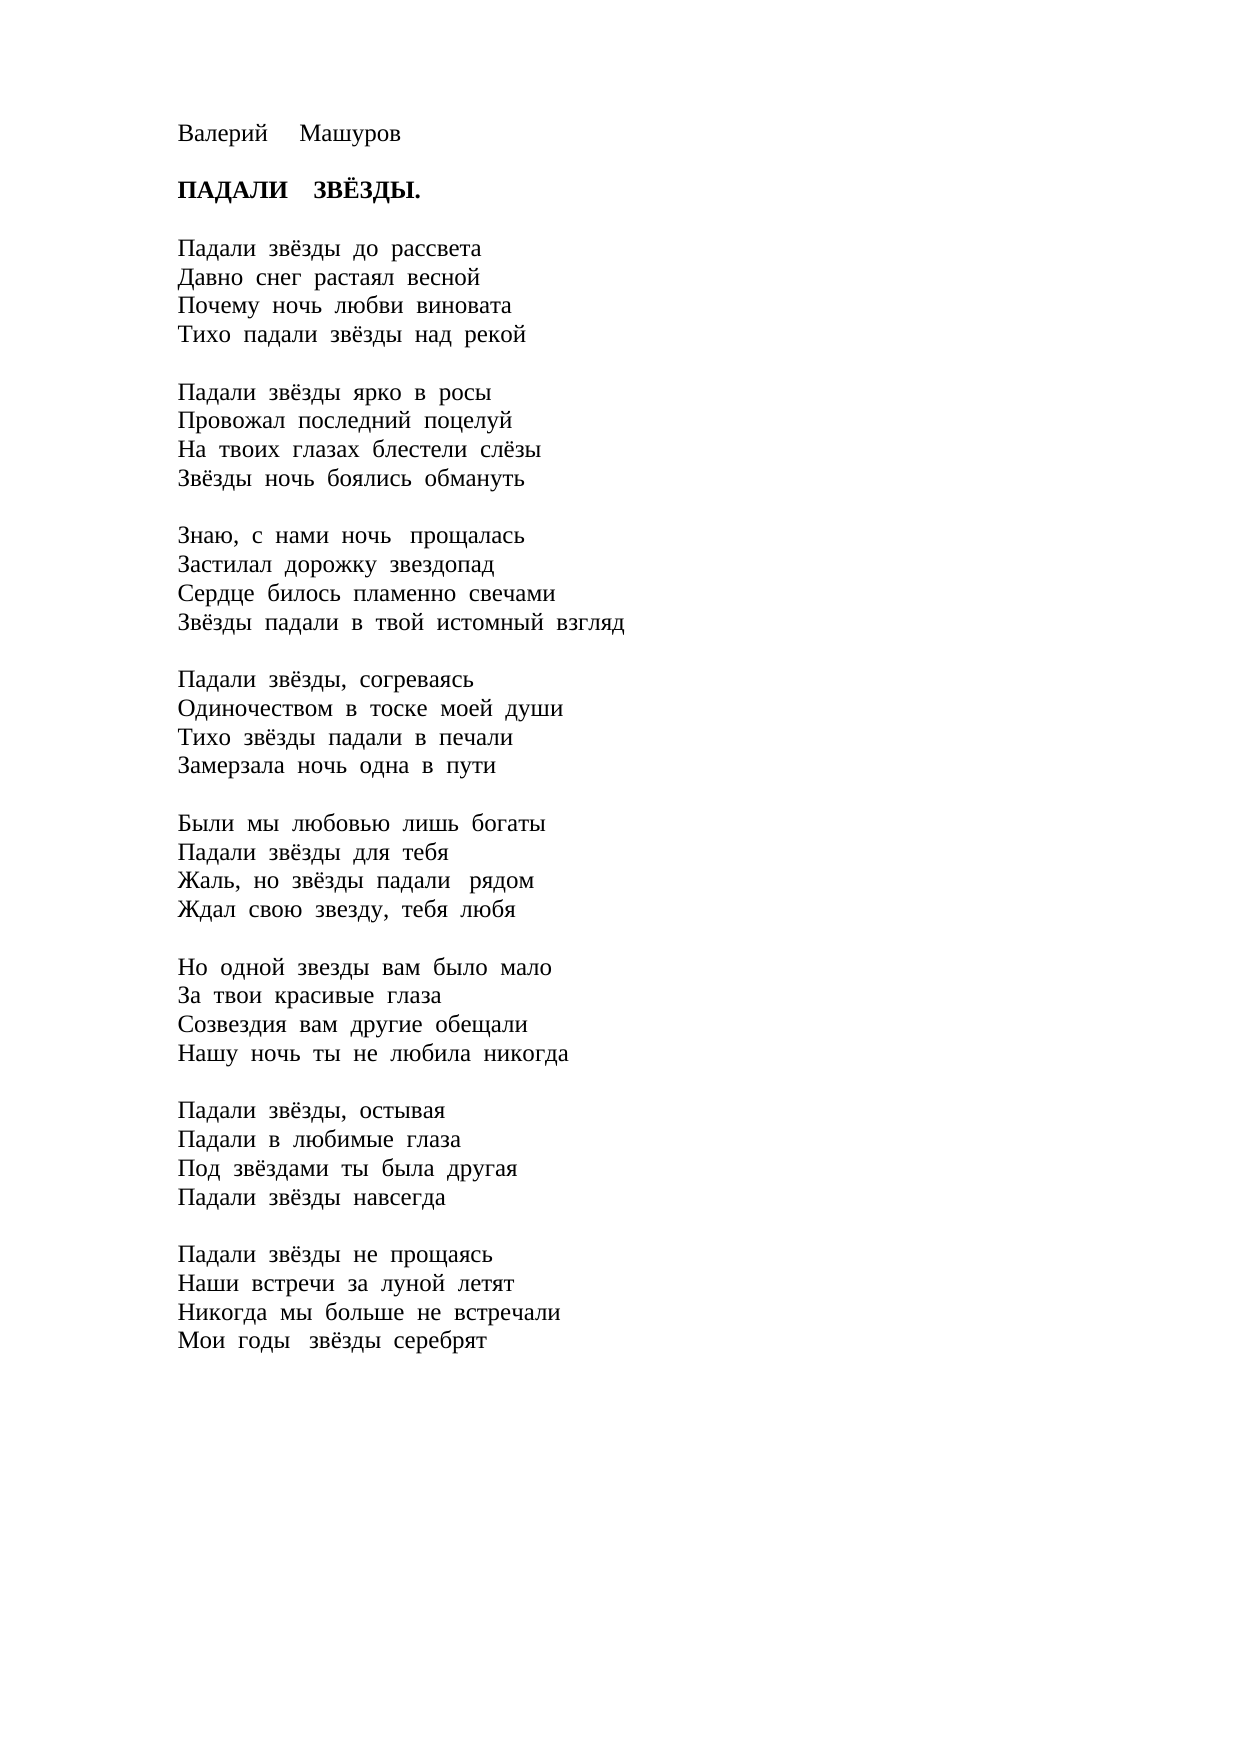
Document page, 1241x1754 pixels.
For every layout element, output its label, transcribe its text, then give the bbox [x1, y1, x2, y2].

text Под звёздами ты была другая [177, 1153, 1152, 1182]
text Были мы любовью лишь богаты [177, 808, 1152, 837]
text Валерий Машуров [177, 118, 1152, 147]
text Падали в любимые глаза [177, 1124, 1152, 1153]
text Тихо звёзды падали в печали [177, 722, 1152, 751]
text Падали звёзды навсегда [177, 1182, 1152, 1211]
text Сердце билось пламенно свечами [177, 578, 1152, 607]
text Нашу ночь ты не любила никогда [177, 1038, 1152, 1067]
text Тихо падали звёзды над рекой [177, 319, 1152, 348]
text Одиночеством в тоске моей души [177, 693, 1152, 722]
text Наши встречи за луной летят [177, 1268, 1152, 1297]
text Почему ночь любви виновата [177, 291, 1152, 319]
text Звёзды ночь боялись обмануть [177, 463, 1152, 492]
text Никогда мы больше не встречали [177, 1297, 1152, 1326]
text Падали звёзды для тебя [177, 837, 1152, 866]
text Падали звёзды до рассвета [177, 233, 1152, 262]
text Ждал свою звезду, тебя любя [177, 894, 1152, 923]
text Падали звёзды, согреваясь [177, 664, 1152, 693]
text Но одной звезды вам было мало [177, 952, 1152, 981]
text Провожал последний поцелуй [177, 406, 1152, 434]
text Знаю, с нами ночь прощалась [177, 521, 1152, 549]
text За твои красивые глаза [177, 981, 1152, 1009]
text Созвездия вам другие обещали [177, 1009, 1152, 1038]
text На твоих глазах блестели слёзы [177, 434, 1152, 463]
text Звёзды падали в твой истомный взгляд [177, 607, 1152, 636]
text Падали звёзды, остывая [177, 1096, 1152, 1124]
text Мои годы звёзды серебрят [177, 1326, 1152, 1354]
text Падали звёзды ярко в росы [177, 377, 1152, 406]
text Падали звёзды не прощаясь [177, 1239, 1152, 1268]
text Давно снег растаял весной [177, 262, 1152, 291]
text Замерзала ночь одна в пути [177, 751, 1152, 779]
text Жаль, но звёзды падали рядом [177, 866, 1152, 894]
text Застилал дорожку звездопад [177, 549, 1152, 578]
text ПАДАЛИ ЗВЁЗДЫ. [177, 176, 1152, 204]
